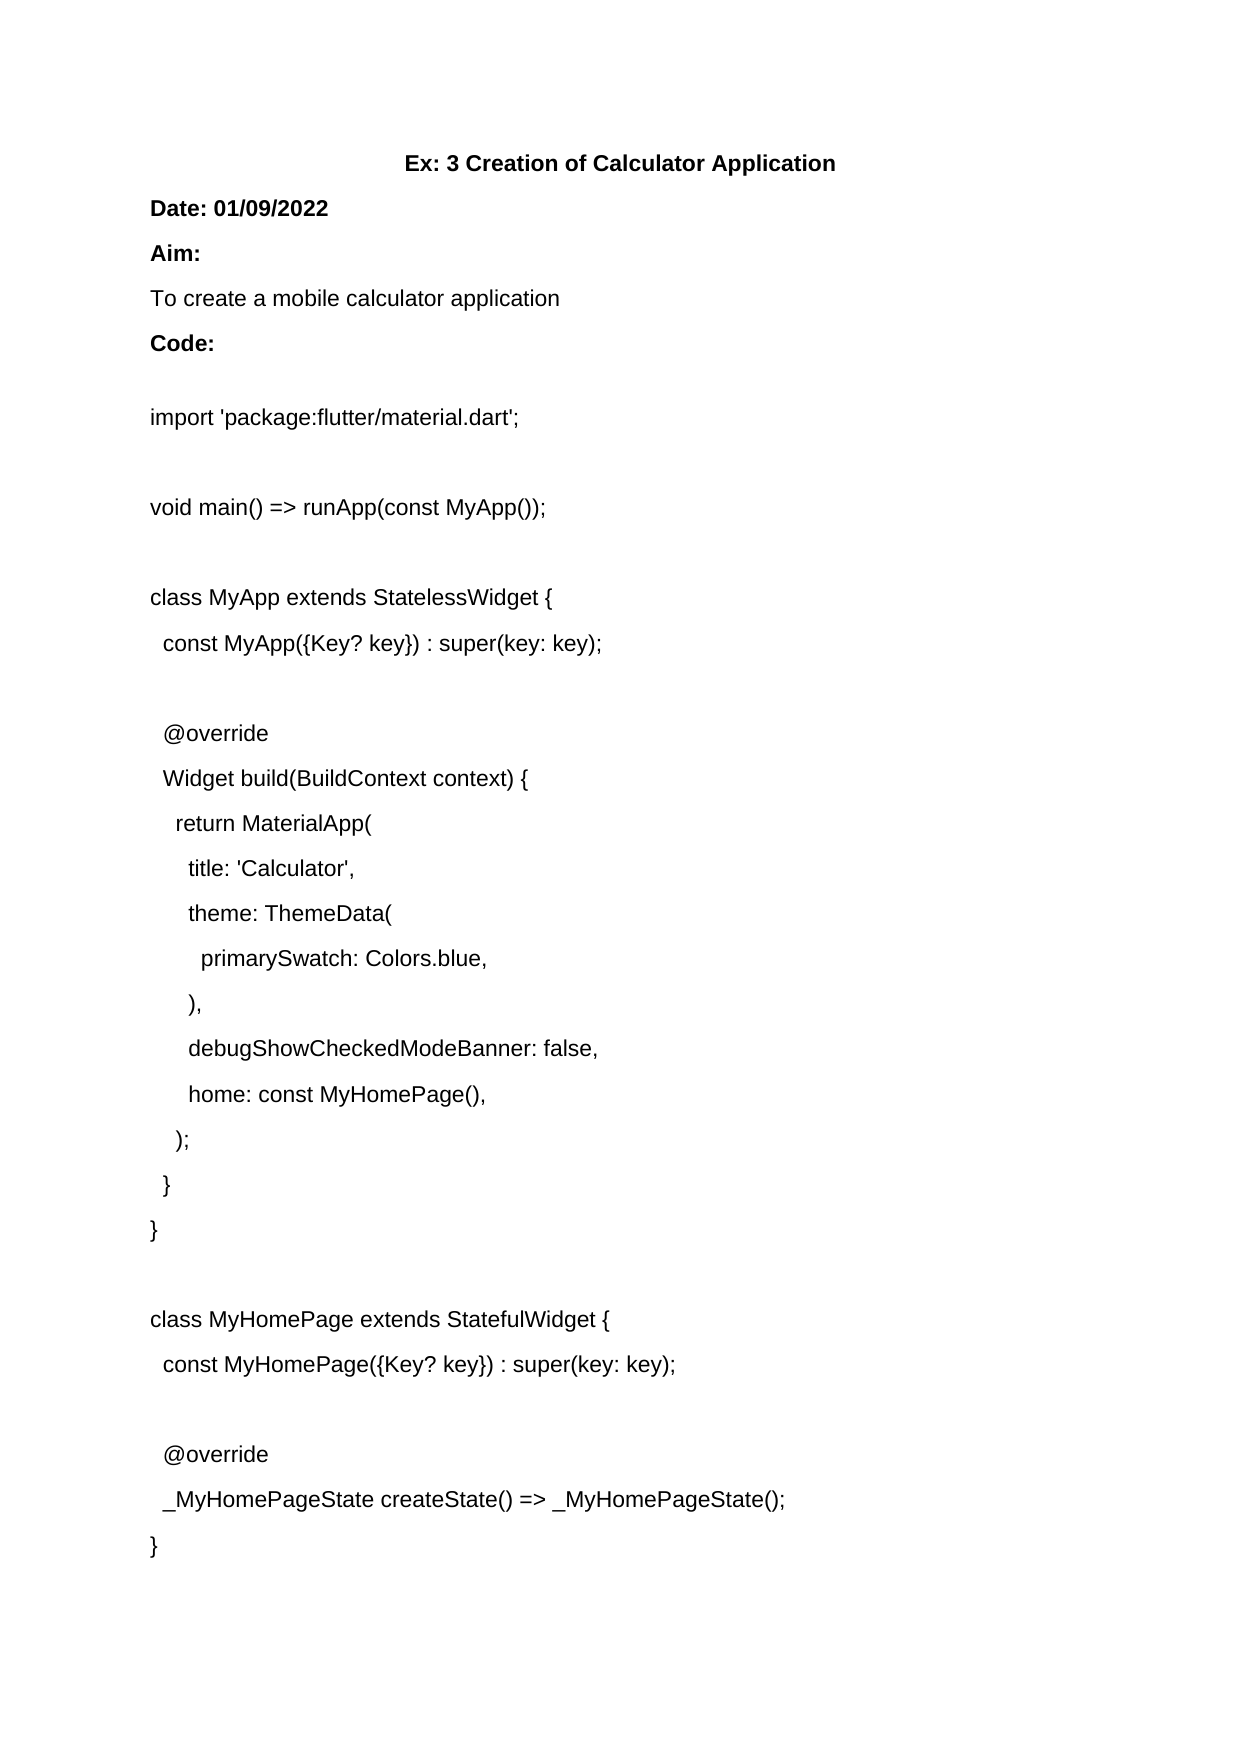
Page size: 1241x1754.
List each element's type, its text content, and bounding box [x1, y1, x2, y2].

text ); [150, 1126, 1090, 1152]
text } [150, 1216, 1090, 1242]
text @override [150, 1441, 1090, 1468]
text class MyHomePage extends StatefulWidget { [150, 1306, 1090, 1332]
text Date: 01/09/2022 [150, 195, 1090, 221]
text return MaterialApp( [150, 810, 1090, 836]
text Code: [150, 330, 1090, 357]
text void main() => runApp(const MyApp()); [150, 494, 1090, 521]
text import 'package:flutter/material.dart'; [150, 376, 1090, 430]
text To create a mobile calculator application [150, 285, 1090, 312]
text const MyApp({Key? key}) : super(key: key); [150, 629, 1090, 656]
text } [150, 1171, 1090, 1197]
text theme: ThemeData( [150, 900, 1090, 926]
text Aim: [150, 240, 1090, 267]
text debugShowCheckedModeBanner: false, [150, 1035, 1090, 1062]
text title: 'Calculator', [150, 855, 1090, 881]
text home: const MyHomePage(), [150, 1081, 1090, 1107]
text primarySwatch: Colors.blue, [150, 945, 1090, 972]
text Ex: 3 Creation of Calculator Application [150, 150, 1090, 176]
text Widget build(BuildContext context) { [150, 765, 1090, 791]
text ), [150, 990, 1090, 1017]
text } [150, 1532, 1090, 1558]
text const MyHomePage({Key? key}) : super(key: key); [150, 1351, 1090, 1377]
text class MyApp extends StatelessWidget { [150, 584, 1090, 611]
text @override [150, 720, 1090, 746]
text _MyHomePageState createState() => _MyHomePageState(); [150, 1486, 1090, 1513]
